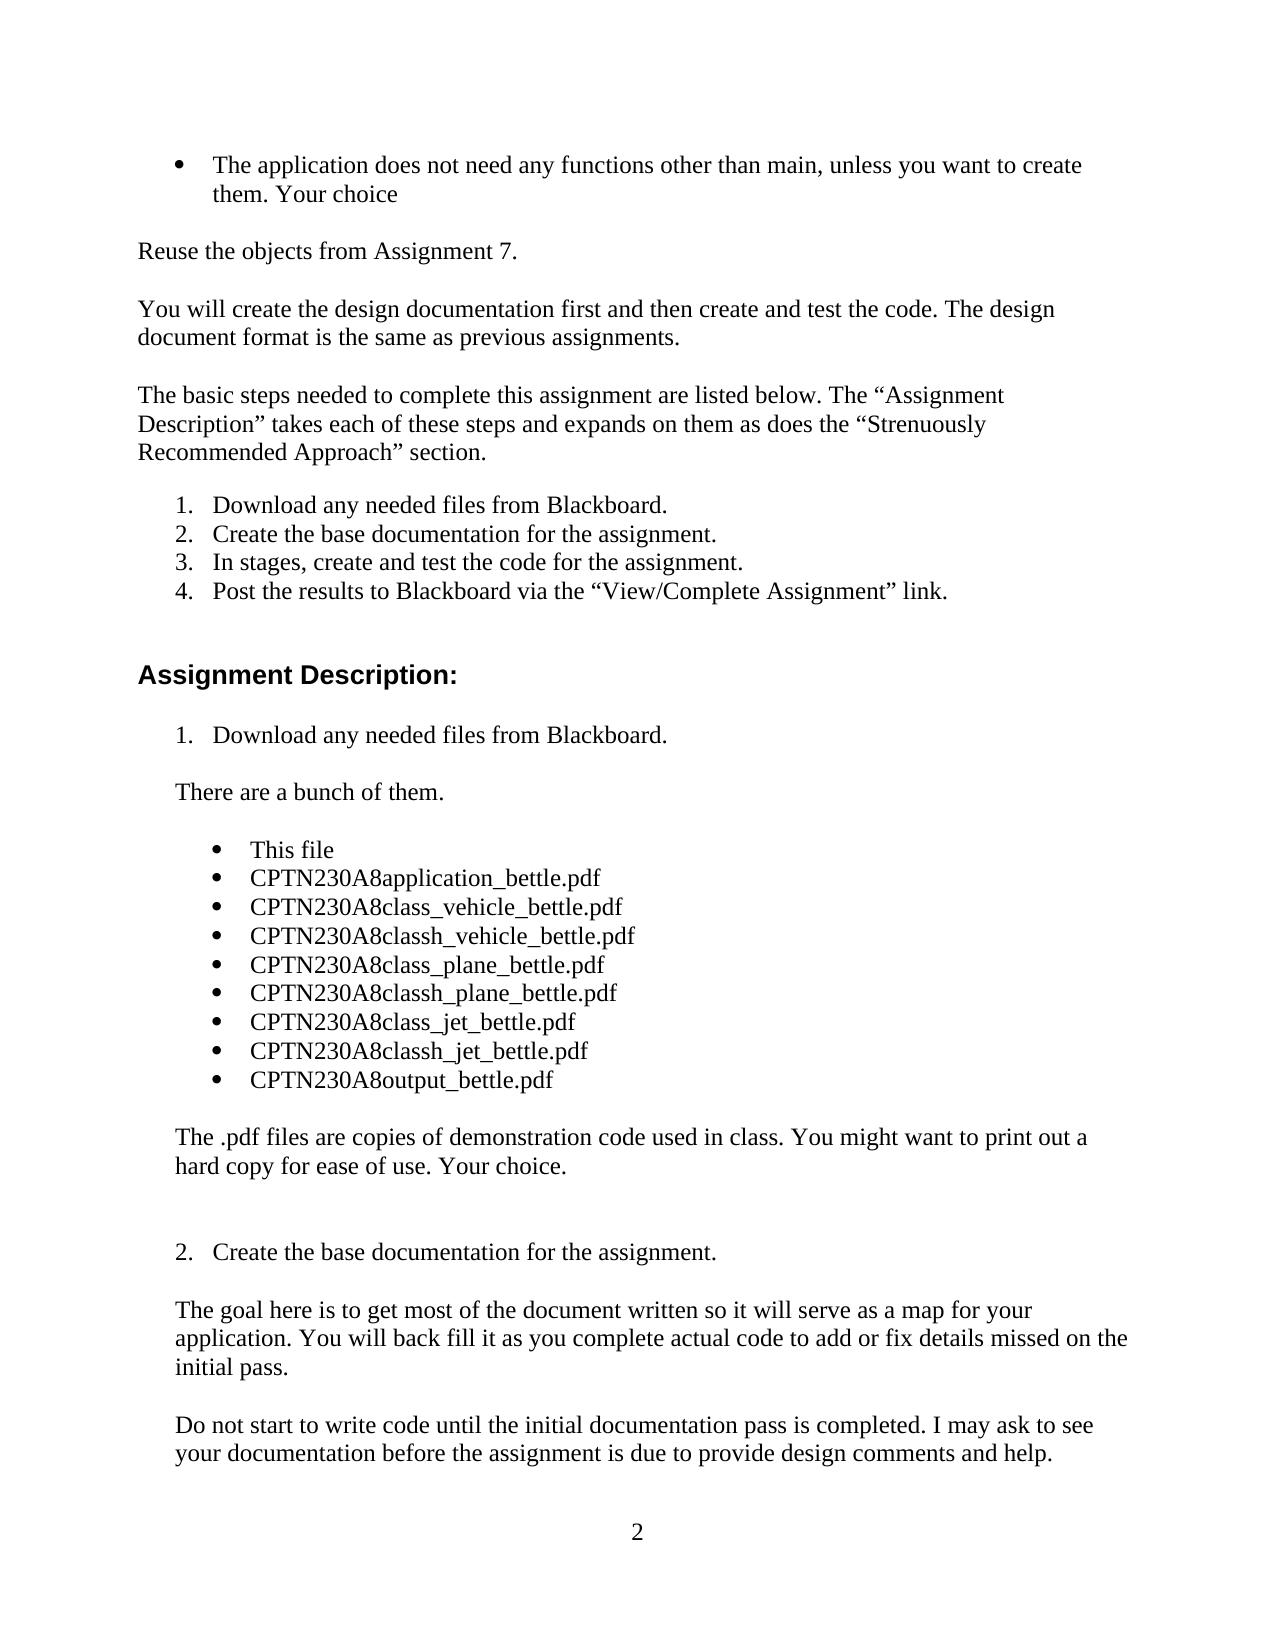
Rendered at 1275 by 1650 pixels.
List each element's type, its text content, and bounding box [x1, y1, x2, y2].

text You will create the design documentation first and then create and test the code. The design document format is the same as previous assignments. [137, 294, 1138, 351]
text The .pdf files are copies of demonstration code used in class. You might want to print out a hard copy for ease of use. Your choice. [175, 1122, 1138, 1180]
list CPTN230A8class_jet_bettle.pdf [212, 1007, 1138, 1036]
list CPTN230A8application_bettle.pdf [212, 863, 1138, 892]
list The application does not need any functions other than main, unless you want to create them. Your choice [175, 150, 1138, 207]
list CPTN230A8class_vehicle_bettle.pdf [212, 892, 1138, 921]
list Download any needed files from Blackboard. [175, 490, 1138, 519]
list In stages, create and test the code for the assignment. [175, 547, 1138, 576]
list Create the base documentation for the assignment. [175, 1237, 1138, 1266]
list CPTN230A8classh_vehicle_bettle.pdf [212, 921, 1138, 950]
list CPTN230A8output_bettle.pdf [212, 1065, 1138, 1093]
subtitle Assignment Description: [137, 659, 1138, 690]
list CPTN230A8classh_plane_bettle.pdf [212, 978, 1138, 1007]
text The basic steps needed to complete this assignment are listed below. The “Assignment Description” takes each of these steps and expands on them as does the “Strenuously Recommended Approach” section. [137, 380, 1138, 466]
list CPTN230A8classh_jet_bettle.pdf [212, 1036, 1138, 1065]
text The goal here is to get most of the document written so it will serve as a map for your application. You will back fill it as you complete actual code to add or fix details missed on the initial pass. [175, 1295, 1138, 1381]
text There are a bunch of them. [175, 777, 1138, 806]
list Post the results to Blackboard via the “View/Complete Assignment” link. [175, 576, 1138, 605]
list Download any needed files from Blackboard. [175, 720, 1138, 748]
list Create the base documentation for the assignment. [175, 519, 1138, 547]
list CPTN230A8class_plane_bettle.pdf [212, 950, 1138, 978]
list This file [212, 835, 1138, 863]
text Do not start to write code until the initial documentation pass is completed. I may ask to see your documentation before the assignment is due to provide design comments and help. [175, 1410, 1138, 1467]
text Reuse the objects from Assignment 7. [137, 236, 1138, 265]
